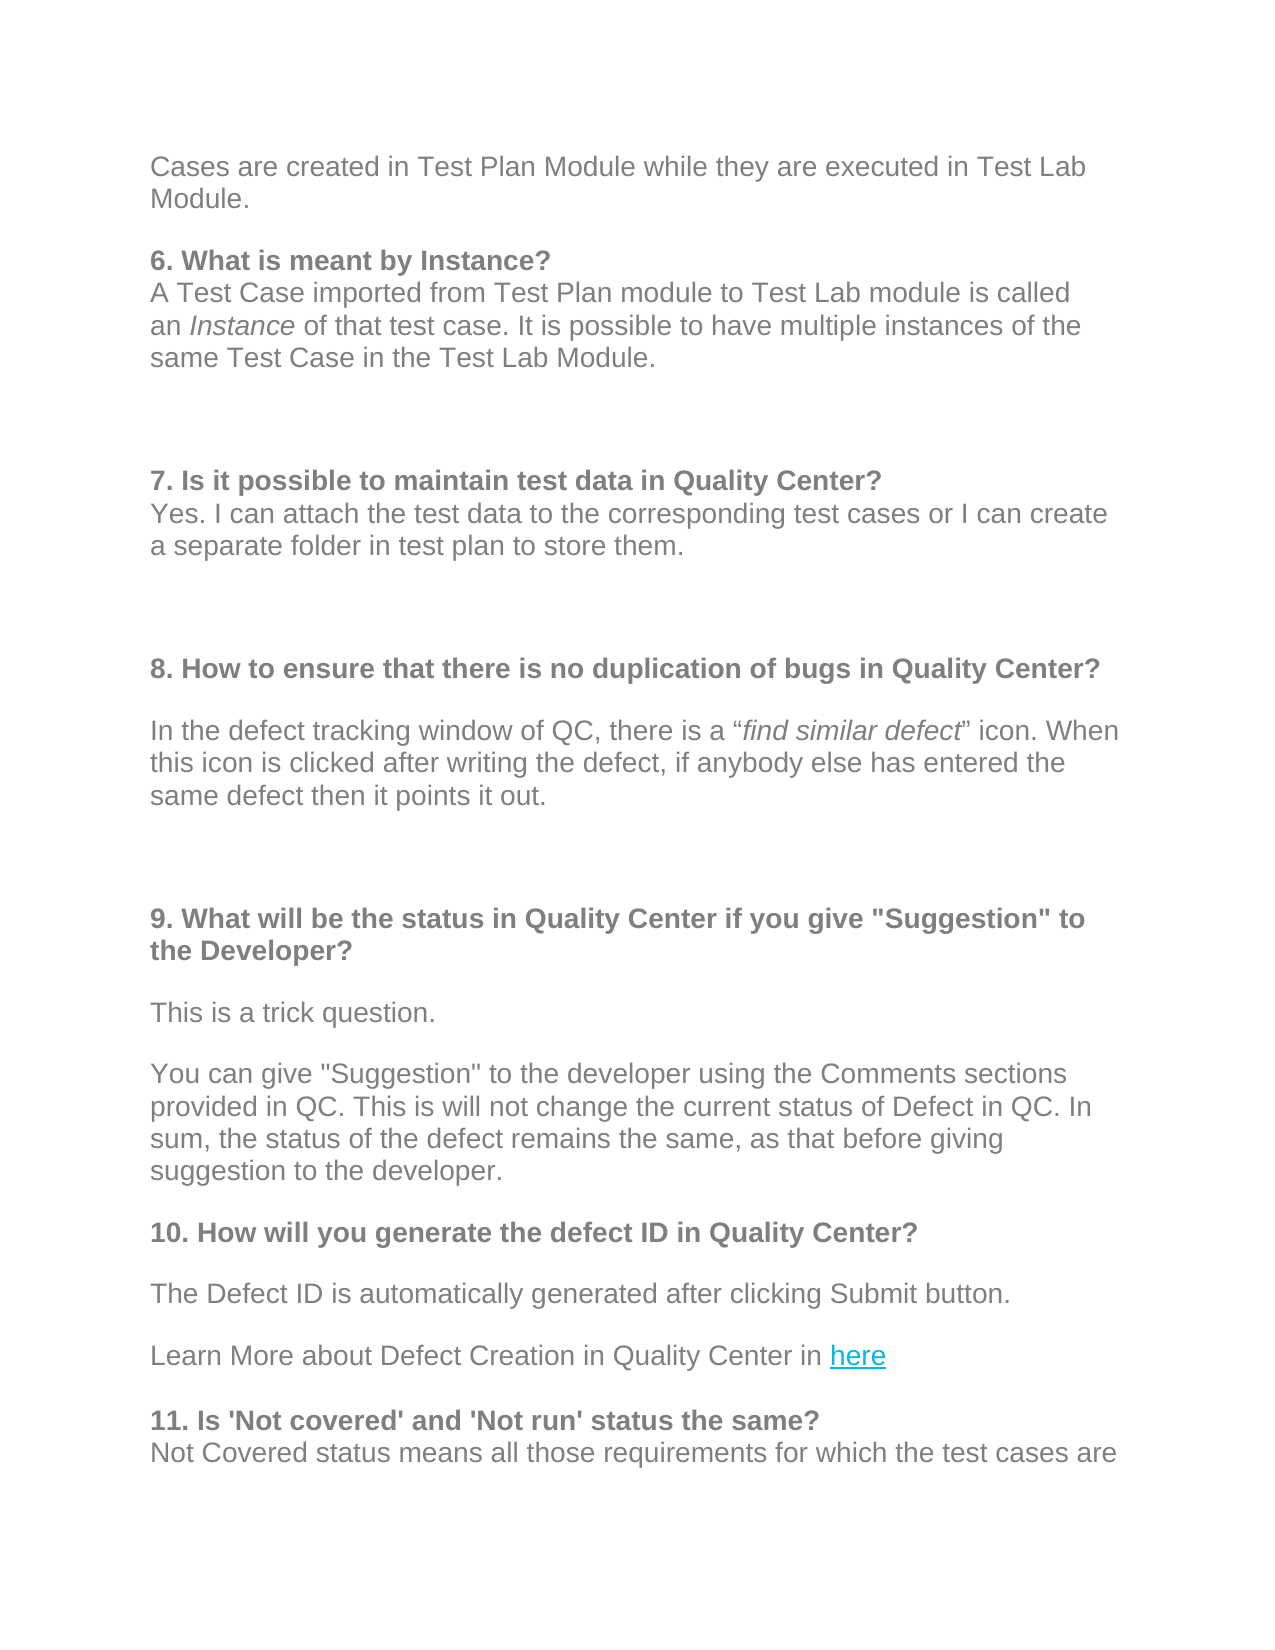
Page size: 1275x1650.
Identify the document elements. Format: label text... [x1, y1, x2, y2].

text In the defect tracking window of QC, there is a “find similar defect” icon. When this icon is clicked after writing the defect, if anybody else has entered the same defect then it points it out. [150, 714, 1125, 811]
text 10. How will you generate the defect ID in Quality Center? [150, 1216, 1125, 1248]
text 6. What is meant by Instance? A Test Case imported from Test Plan module to Test Lab module is called an Instance of that test case. It is possible to have multiple instances of the same Test Case in the Test Lab Module. [150, 244, 1125, 373]
text 8. How to ensure that there is no duplication of bugs in Quality Center? [150, 652, 1125, 684]
text You can give "Suggestion" to the developer using the Comments sections provided in QC. This is will not change the current status of Defect in QC. In sum, the status of the defect remains the same, as that before giving suggestion to the developer. [150, 1057, 1125, 1187]
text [150, 150, 1125, 215]
text 9. What will be the status in Quality Center if you give "Suggestion" to the Developer? [150, 902, 1125, 966]
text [150, 1339, 1125, 1469]
text 7. Is it possible to maintain test data in Quality Center? Yes. I can attach the test data to the corresponding test cases or I can create a separate folder in test plan to store them. [150, 464, 1125, 561]
text The Defect ID is automatically generated after clicking Submit button. [150, 1277, 1125, 1310]
text This is a trick question. [150, 996, 1125, 1028]
